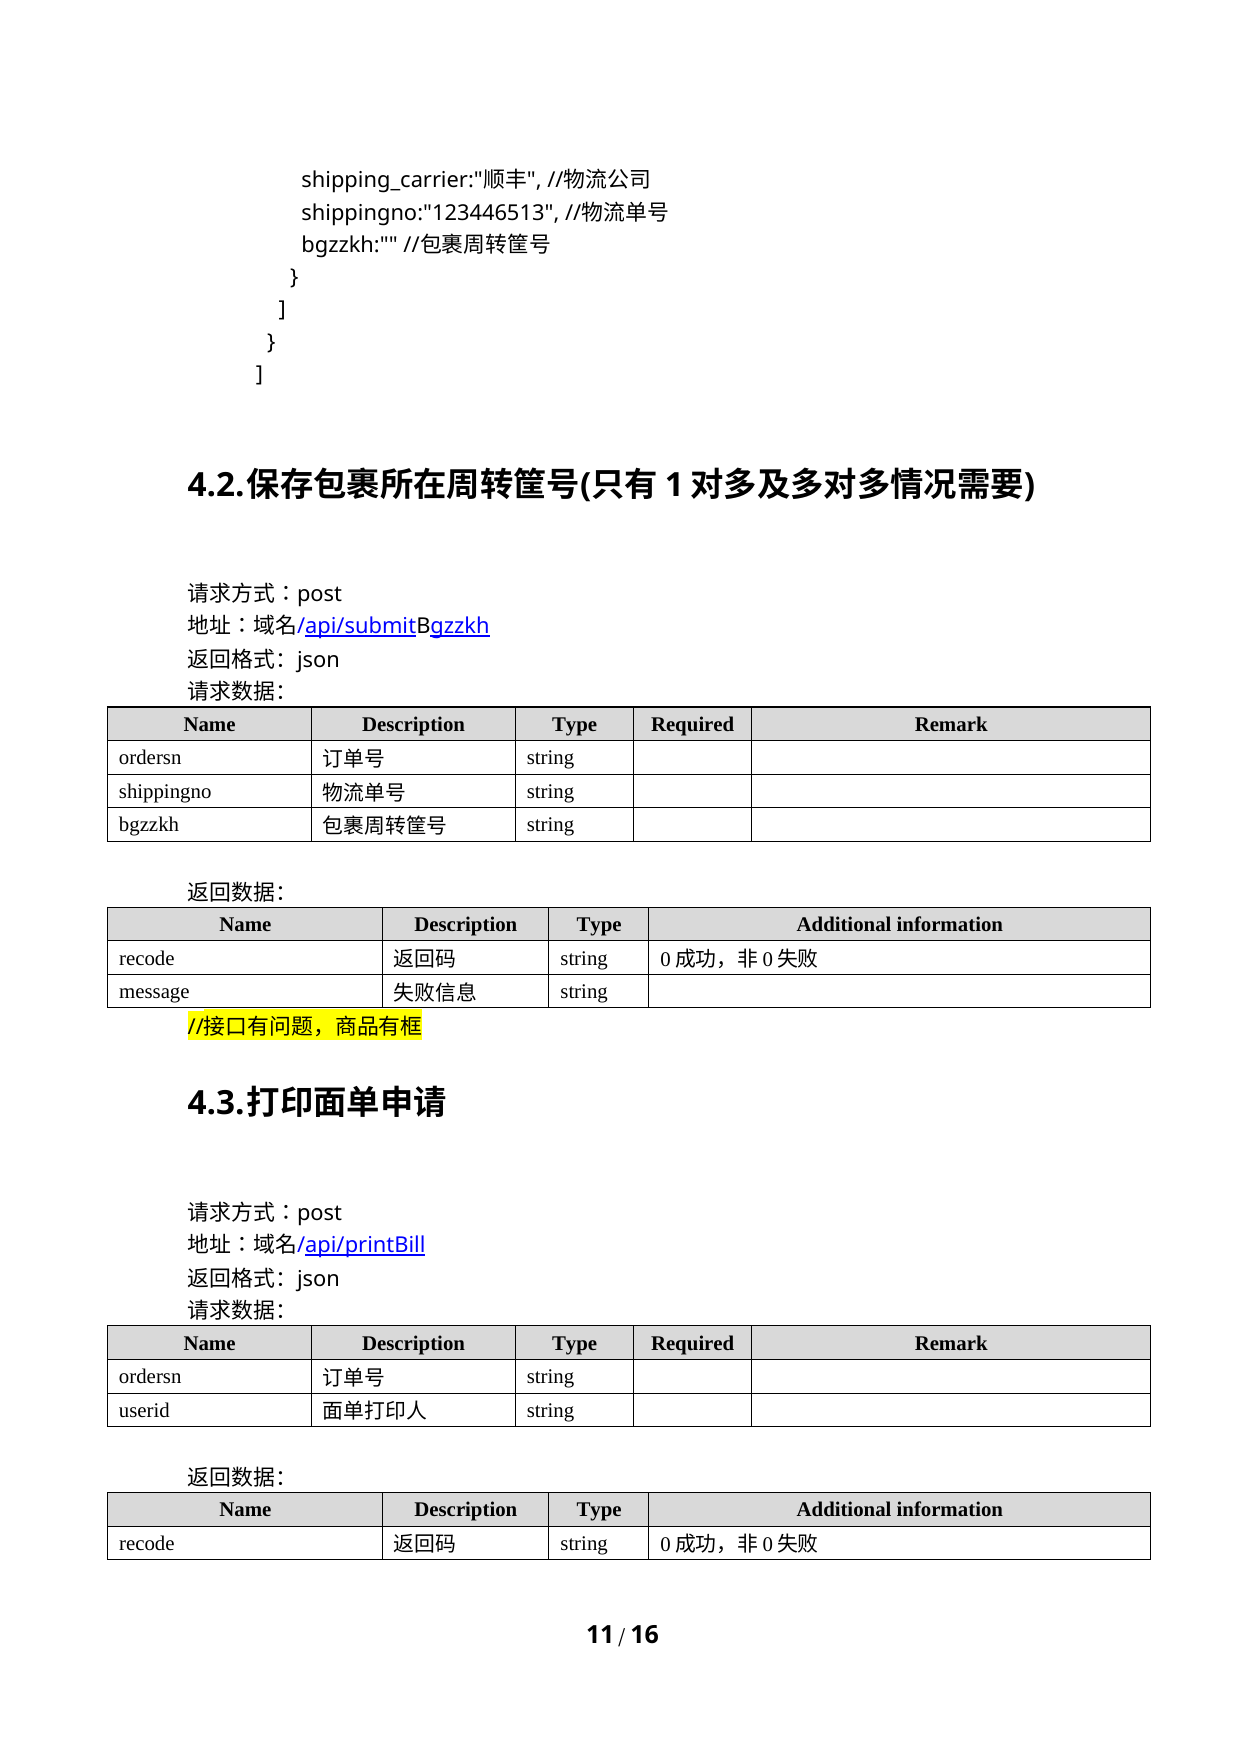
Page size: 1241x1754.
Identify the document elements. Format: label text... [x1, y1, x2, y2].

text 请求方式：post [187, 576, 1053, 609]
table_cell 0成功，非0失败 [649, 1527, 1150, 1559]
table_cell 订单号 [312, 1360, 515, 1392]
table_cell string [549, 941, 648, 974]
table_header Type [516, 708, 633, 740]
table_cell 失败信息 [383, 975, 548, 1007]
text bgzzkh:"" //包裹周转筐号 [187, 227, 1053, 259]
table_header Description [312, 708, 515, 740]
table_cell string [549, 975, 648, 1007]
table_cell [752, 741, 1150, 773]
text shipping_carrier:"顺丰", //物流公司 [187, 162, 1053, 194]
table_header Type [549, 908, 648, 940]
table_cell shippingno [108, 775, 311, 807]
table_cell 面单打印人 [312, 1394, 515, 1426]
text 返回格式：json [187, 1260, 1053, 1293]
table_cell [634, 775, 751, 807]
table_cell string [516, 1394, 633, 1426]
table_header Name [108, 908, 382, 940]
table_cell 物流单号 [312, 775, 515, 807]
table_cell [649, 975, 1150, 1007]
text ] [187, 357, 1053, 389]
table_cell [634, 741, 751, 773]
table_header Name [108, 1326, 311, 1359]
table_cell 0成功，非0失败 [649, 941, 1150, 974]
table_cell bgzzkh [108, 808, 311, 841]
table_cell string [516, 808, 633, 841]
text 请求方式：post [187, 1195, 1053, 1228]
table_cell userid [108, 1394, 311, 1426]
text 返回数据： [187, 874, 1053, 907]
table_cell string [549, 1527, 648, 1559]
table_cell string [516, 741, 633, 773]
table_header Required [634, 1326, 751, 1359]
text 请求数据： [187, 674, 1053, 706]
text 请求数据： [187, 1293, 1053, 1325]
text //接口有问题，商品有框 [187, 1008, 1053, 1041]
text shippingno:"123446513", //物流单号 [187, 194, 1053, 227]
table_cell recode [108, 941, 382, 974]
table_header Description [312, 1326, 515, 1359]
table_cell ordersn [108, 1360, 311, 1392]
subtitle 保存包裹所在周转筐号(只有1对多及多对多情况需要) [187, 449, 1053, 514]
table_cell [634, 1360, 751, 1392]
table_cell [752, 808, 1150, 841]
table_cell message [108, 975, 382, 1007]
text ] [187, 292, 1053, 324]
table_cell 包裹周转筐号 [312, 808, 515, 841]
table_cell 订单号 [312, 741, 515, 773]
table_header Remark [752, 708, 1150, 740]
table_cell recode [108, 1527, 382, 1559]
table_cell 返回码 [383, 1527, 548, 1559]
table_cell [634, 1394, 751, 1426]
table_cell string [516, 775, 633, 807]
text 地址：域名/api/printBill [187, 1228, 1053, 1260]
text } [187, 259, 1053, 292]
table_cell [752, 1360, 1150, 1392]
table_header Name [108, 708, 311, 740]
table_cell 返回码 [383, 941, 548, 974]
text 返回数据： [187, 1459, 1053, 1492]
table_header Type [549, 1493, 648, 1526]
table_cell [752, 1394, 1150, 1426]
table_header Name [108, 1493, 382, 1526]
table_cell string [516, 1360, 633, 1392]
text 返回格式：json [187, 641, 1053, 674]
table_header Additional information [649, 908, 1150, 940]
table_header Required [634, 708, 751, 740]
subtitle 打印面单申请 [187, 1068, 1053, 1133]
table_cell [634, 808, 751, 841]
table_cell ordersn [108, 741, 311, 773]
table_cell [752, 775, 1150, 807]
table_header Remark [752, 1326, 1150, 1359]
table_header Description [383, 1493, 548, 1526]
table_header Type [516, 1326, 633, 1359]
text } [187, 324, 1053, 357]
table_header Additional information [649, 1493, 1150, 1526]
text 地址：域名/api/submitBgzzkh [187, 609, 1053, 641]
table_header Description [383, 908, 548, 940]
